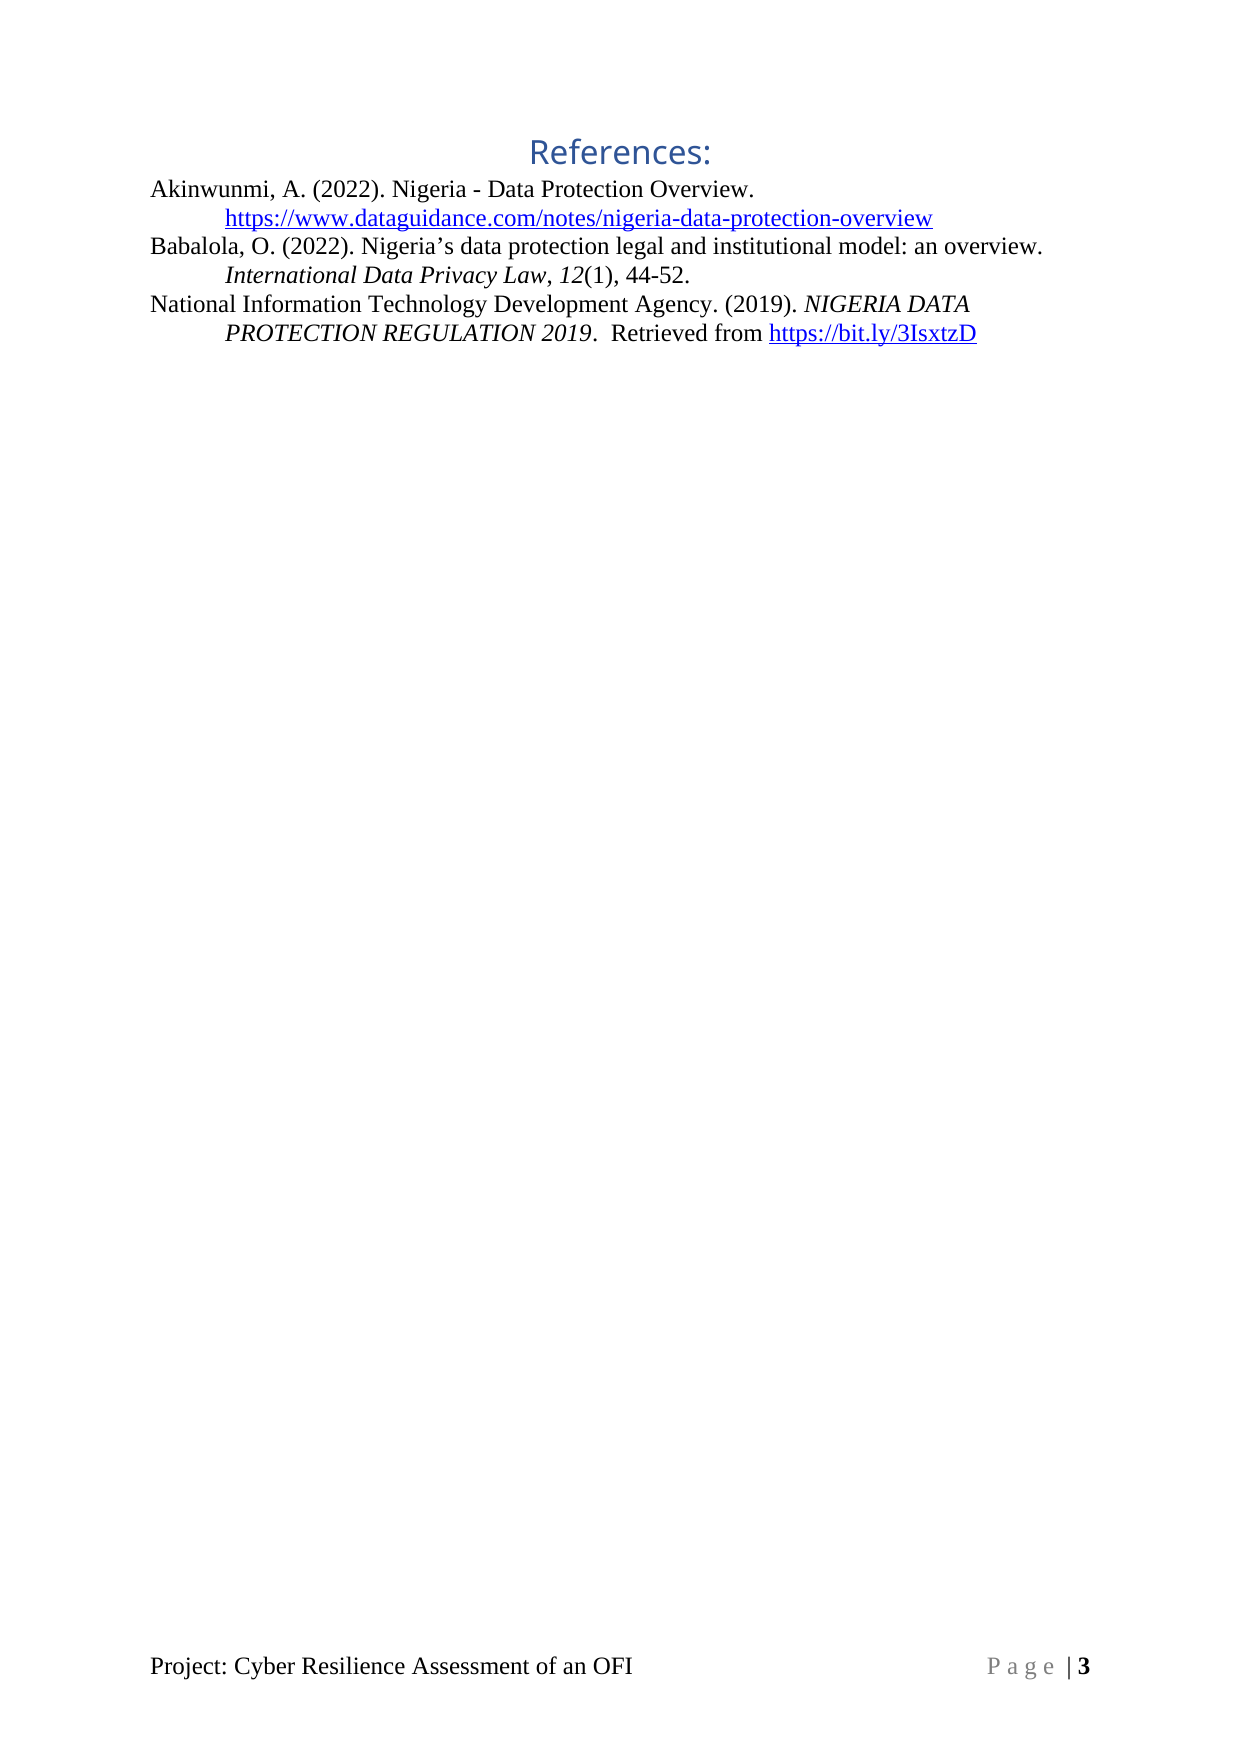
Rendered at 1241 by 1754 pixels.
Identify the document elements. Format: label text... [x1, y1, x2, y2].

subtitle References: [150, 128, 1090, 174]
text Akinwunmi, A. (2022). Nigeria - Data Protection Overview. https://www.dataguidance.com/notes/nigeria-data-protection-overview [150, 174, 1090, 231]
text Babalola, O. (2022). Nigeria’s data protection legal and institutional model: an overview. International Data Privacy Law, 12(1), 44-52. [150, 231, 1090, 289]
text National Information Technology Development Agency. (2019). NIGERIA DATA PROTECTION REGULATION 2019. Retrieved from https://bit.ly/3IsxtzD [150, 289, 1090, 346]
